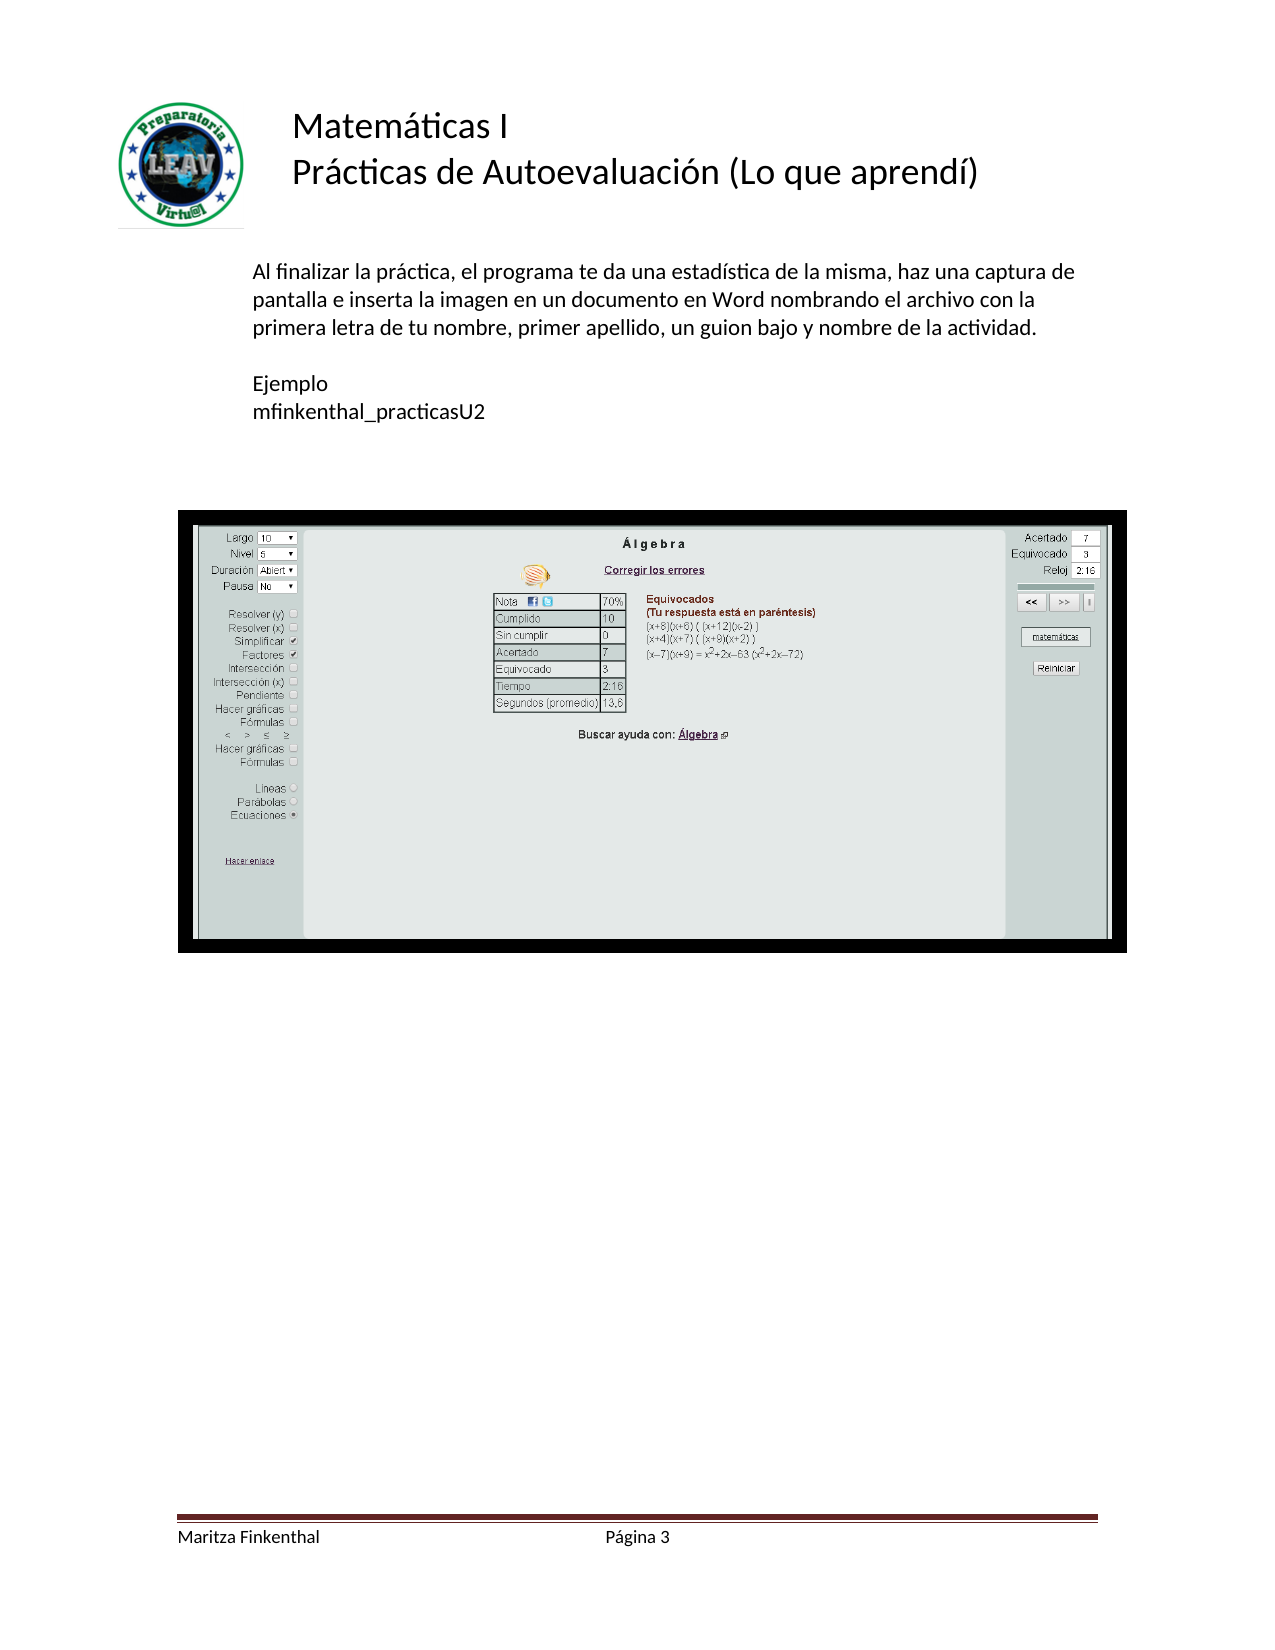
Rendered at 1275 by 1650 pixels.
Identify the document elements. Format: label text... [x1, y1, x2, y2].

picture [118, 101, 245, 229]
picture [193, 525, 1112, 939]
list mfinkenthal_practicasU2 [252, 397, 1098, 425]
list Al finalizar la práctica, el programa te da una estadística de la misma, haz una captura de pantalla e inserta la imagen en un documento en Word nombrando el archivo con la primera letra de tu nombre, primer apellido, un guion bajo y nombre de la actividad. [252, 257, 1098, 341]
list Ejemplo [252, 369, 1098, 397]
